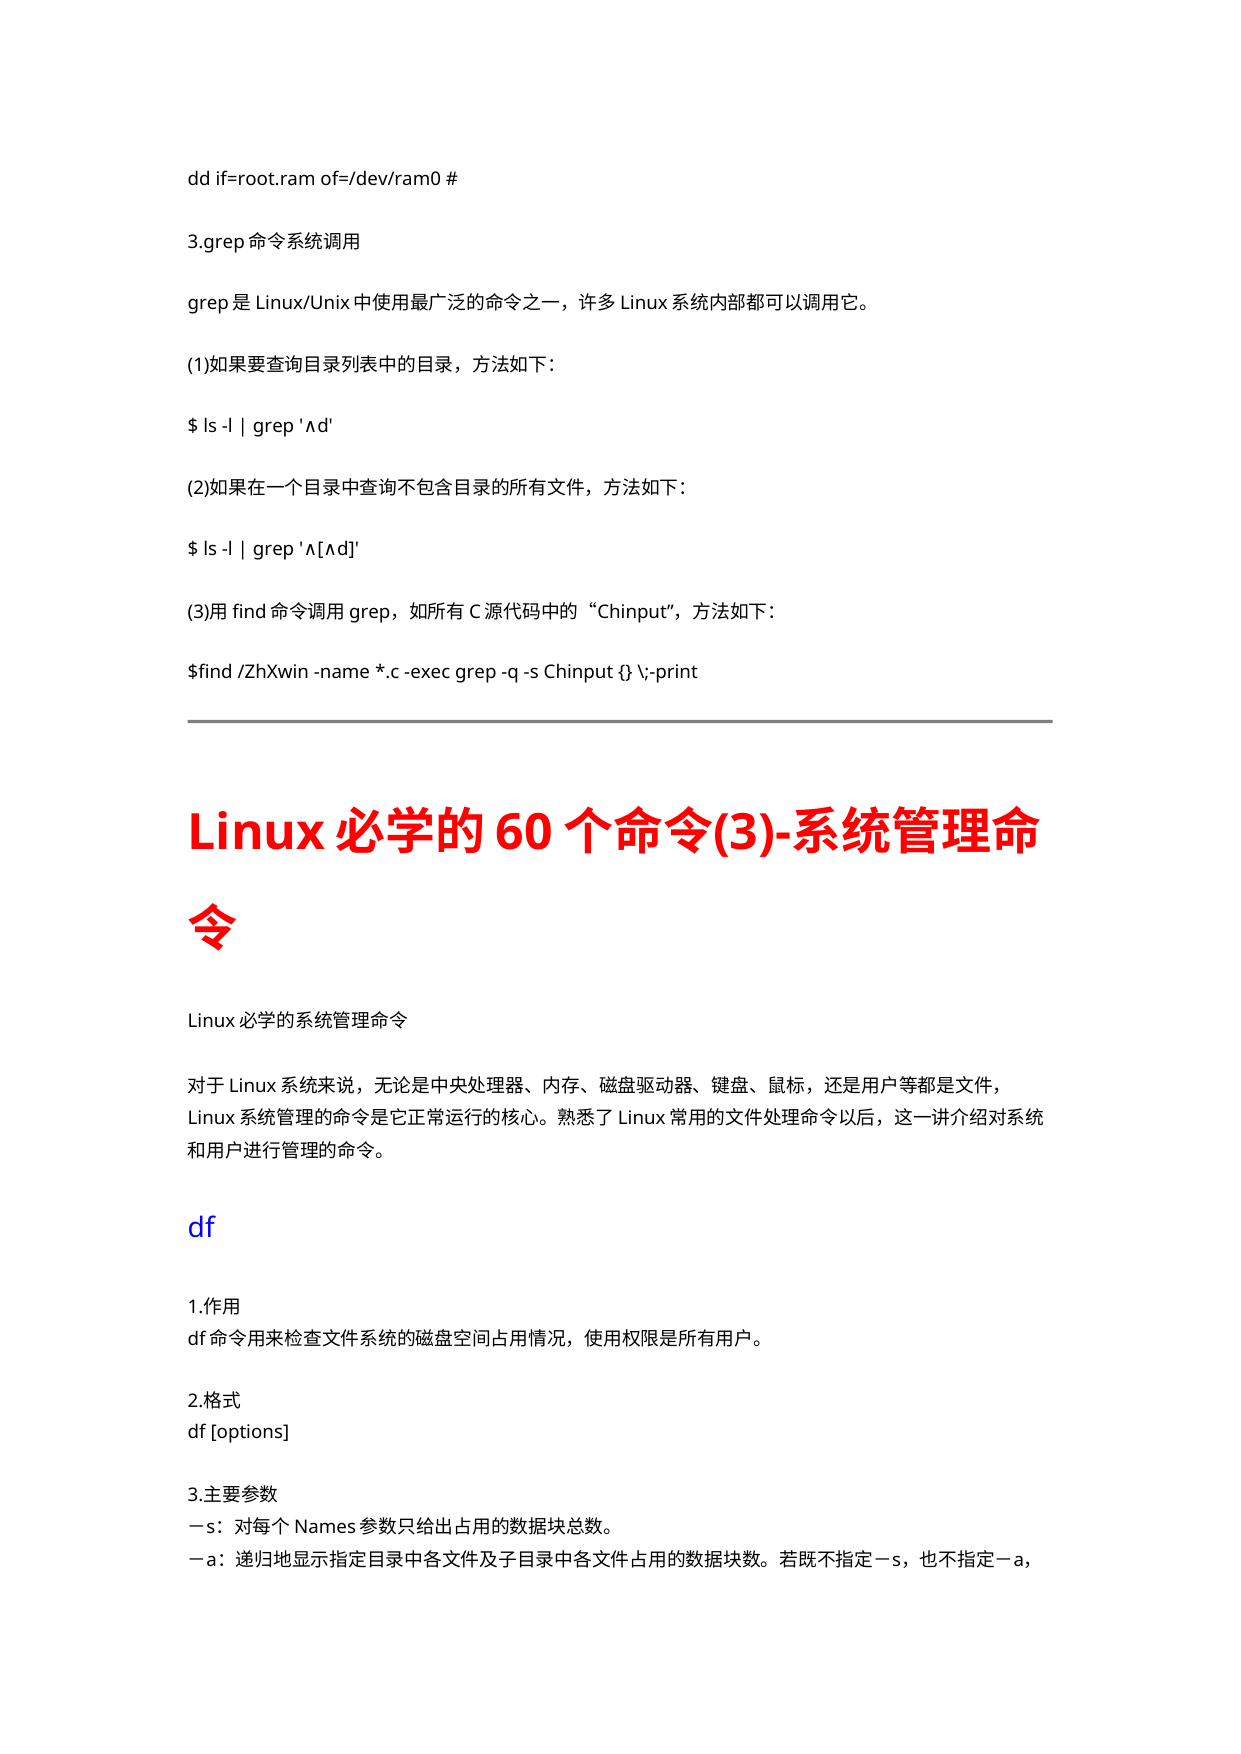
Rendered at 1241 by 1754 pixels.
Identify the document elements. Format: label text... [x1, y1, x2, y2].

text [187, 1477, 1053, 1574]
text (2)如果在一个目录中查询不包含目录的所有文件，方法如下： [187, 470, 1053, 503]
text 1.作用 df命令用来检查文件系统的磁盘空间占用情况，使用权限是所有用户。 [187, 1289, 1053, 1354]
text grep是Linux/Unix中使用最广泛的命令之一，许多Linux系统内部都可以调用它。 [187, 285, 1053, 318]
text 2.格式 df [options] [187, 1383, 1053, 1448]
text 3.grep命令系统调用 [187, 224, 1053, 256]
text $ ls -l | grep '∧d' [187, 409, 1053, 441]
text dd if=root.ram of=/dev/ram0 # [187, 162, 1053, 194]
text $find /ZhXwin -name *.c -exec grep -q -s Chinput {} \;-print [187, 655, 1053, 688]
text Linux必学的60个命令(3)-系统管理命令 [187, 779, 1053, 974]
text (1)如果要查询目录列表中的目录，方法如下： [187, 347, 1053, 379]
text (3)用find命令调用grep，如所有C源代码中的“Chinput”，方法如下： [187, 594, 1053, 626]
text $ ls -l | grep '∧[∧d]' [187, 532, 1053, 564]
text Linux必学的系统管理命令 对于Linux系统来说，无论是中央处理器、内存、磁盘驱动器、键盘、鼠标，还是用户等都是文件，Linux系统管理的命令是它正常运行的核心。熟悉了Linux常用的文件处理命令以后，这一讲介绍对系统和用户进行管理的命令。 [187, 1003, 1053, 1165]
text df [187, 1194, 1053, 1259]
